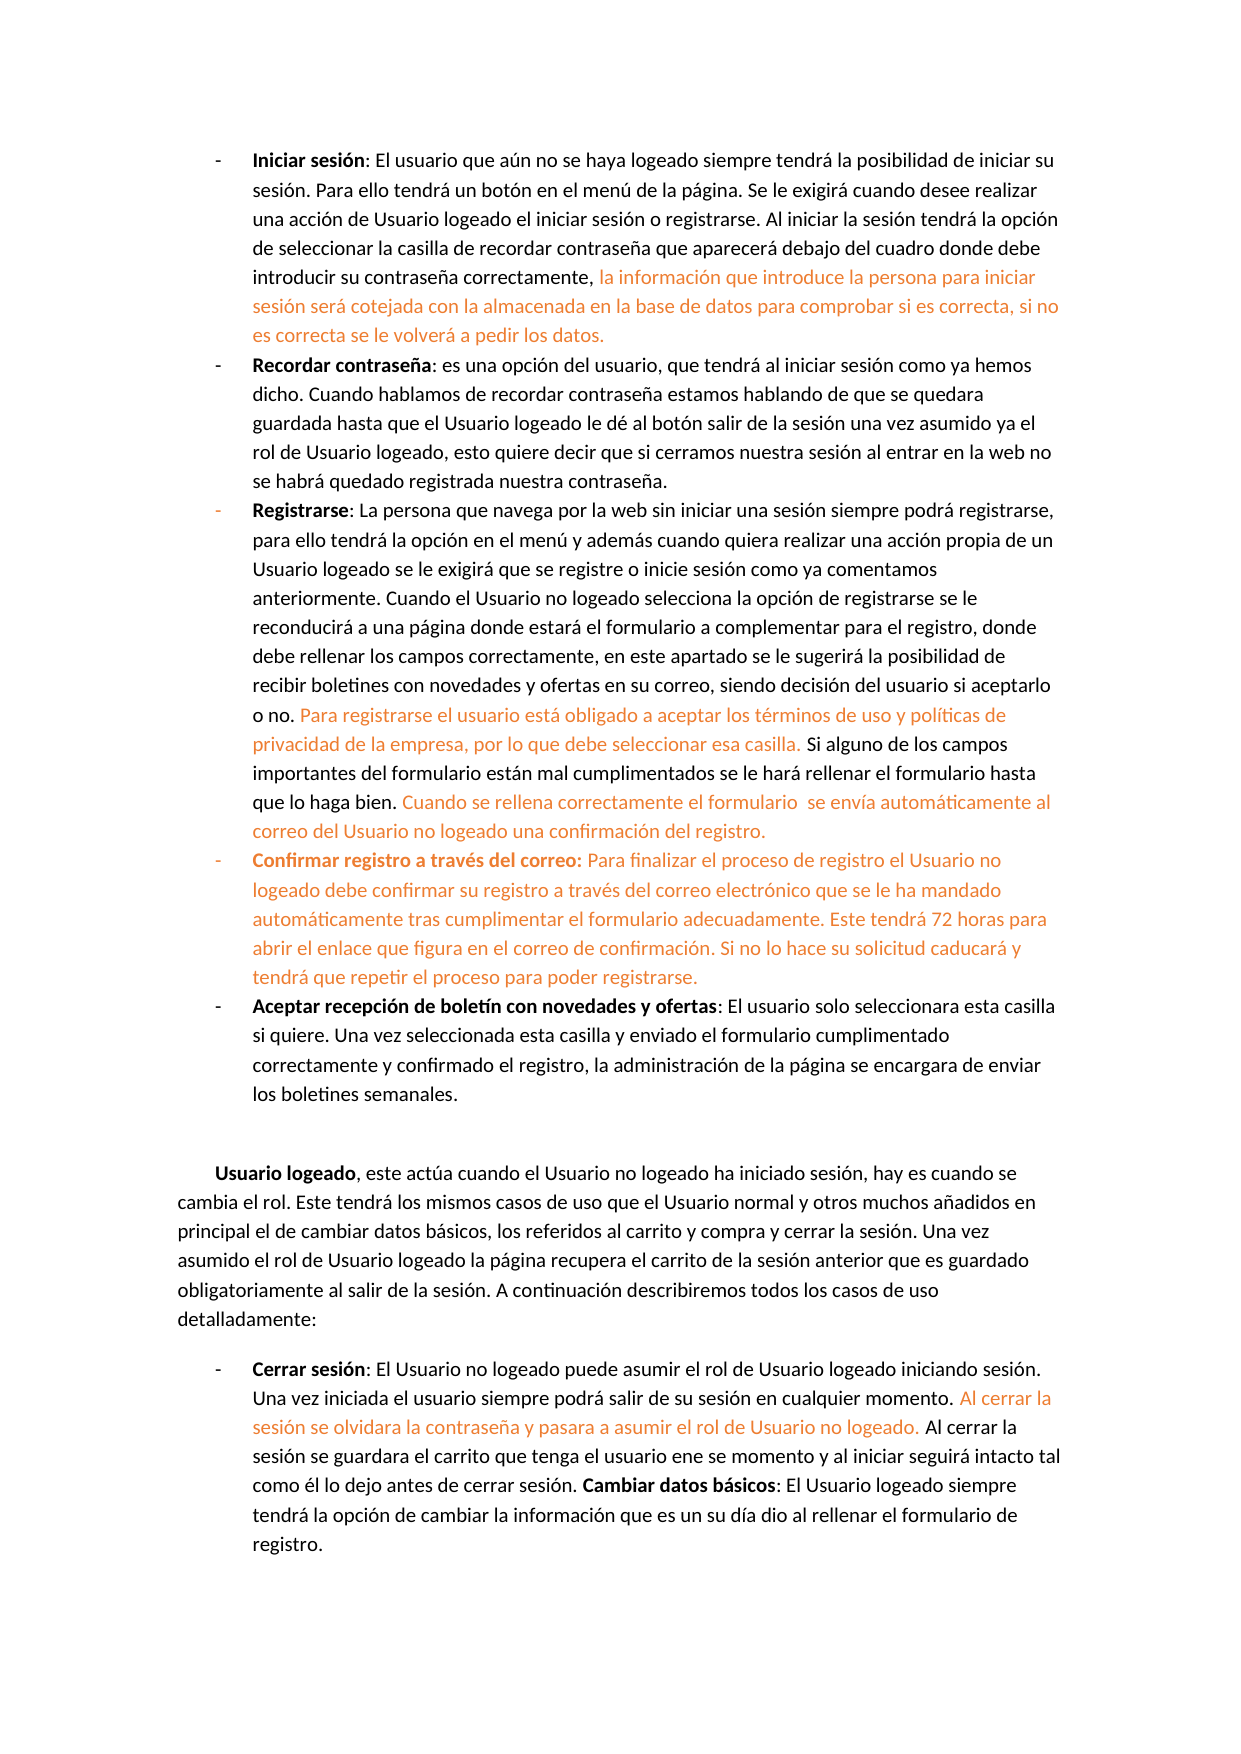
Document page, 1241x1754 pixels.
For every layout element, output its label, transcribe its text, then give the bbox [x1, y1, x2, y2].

text Usuario logeado, este actúa cuando el Usuario no logeado ha iniciado sesión, hay es cuando se cambia el rol. Este tendrá los mismos casos de uso que el Usuario normal y otros muchos añadidos en principal el de cambiar datos básicos, los referidos al carrito y compra y cerrar la sesión. Una vez asumido el rol de Usuario logeado la página recupera el carrito de la sesión anterior que es guardado obligatoriamente al salir de la sesión. A continuación describiremos todos los casos de uso detalladamente: [177, 1160, 1063, 1331]
list Confirmar registro a través del correo: Para finalizar el proceso de registro el Usuario no logeado debe confirmar su registro a través del correo electrónico que se le ha mandado automáticamente tras cumplimentar el formulario adecuadamente. Este tendrá 72 horas para abrir el enlace que figura en el correo de confirmación. Si no lo hace su solicitud caducará y tendrá que repetir el proceso para poder registrarse. [215, 848, 1063, 990]
list Iniciar sesión: El usuario que aún no se haya logeado siempre tendrá la posibilidad de iniciar su sesión. Para ello tendrá un botón en el menú de la página. Se le exigirá cuando desee realizar una acción de Usuario logeado el iniciar sesión o registrarse. Al iniciar la sesión tendrá la opción de seleccionar la casilla de recordar contraseña que aparecerá debajo del cuadro donde debe introducir su contraseña correctamente, la información que introduce la persona para iniciar sesión será cotejada con la almacenada en la base de datos para comprobar si es correcta, si no es correcta se le volverá a pedir los datos. [215, 148, 1063, 348]
list Cerrar sesión: El Usuario no logeado puede asumir el rol de Usuario logeado iniciando sesión. Una vez iniciada el usuario siempre podrá salir de su sesión en cualquier momento. Al cerrar la sesión se olvidara la contraseña y pasara a asumir el rol de Usuario no logeado. Al cerrar la sesión se guardara el carrito que tenga el usuario ene se momento y al iniciar seguirá intacto tal como él lo dejo antes de cerrar sesión. Cambiar datos básicos: El Usuario logeado siempre tendrá la opción de cambiar la información que es un su día dio al rellenar el formulario de registro. [215, 1356, 1063, 1556]
list Aceptar recepción de boletín con novedades y ofertas: El usuario solo seleccionara esta casilla si quiere. Una vez seleccionada esta casilla y enviado el formulario cumplimentado correctamente y confirmado el registro, la administración de la página se encargara de enviar los boletines semanales. [215, 993, 1063, 1106]
list Recordar contraseña: es una opción del usuario, que tendrá al iniciar sesión como ya hemos dicho. Cuando hablamos de recordar contraseña estamos hablando de que se quedara guardada hasta que el Usuario logeado le dé al botón salir de la sesión una vez asumido ya el rol de Usuario logeado, esto quiere decir que si cerramos nuestra sesión al entrar en la web no se habrá quedado registrada nuestra contraseña. [215, 352, 1063, 494]
list Registrarse: La persona que navega por la web sin iniciar una sesión siempre podrá registrarse, para ello tendrá la opción en el menú y además cuando quiera realizar una acción propia de un Usuario logeado se le exigirá que se registre o inicie sesión como ya comentamos anteriormente. Cuando el Usuario no logeado selecciona la opción de registrarse se le reconducirá a una página donde estará el formulario a complementar para el registro, donde debe rellenar los campos correctamente, en este apartado se le sugerirá la posibilidad de recibir boletines con novedades y ofertas en su correo, siendo decisión del usuario si aceptarlo o no. Para registrarse el usuario está obligado a aceptar los términos de uso y políticas de privacidad de la empresa, por lo que debe seleccionar esa casilla. Si alguno de los campos importantes del formulario están mal cumplimentados se le hará rellenar el formulario hasta que lo haga bien. Cuando se rellena correctamente el formulario se envía automáticamente al correo del Usuario no logeado una confirmación del registro. [215, 498, 1063, 844]
